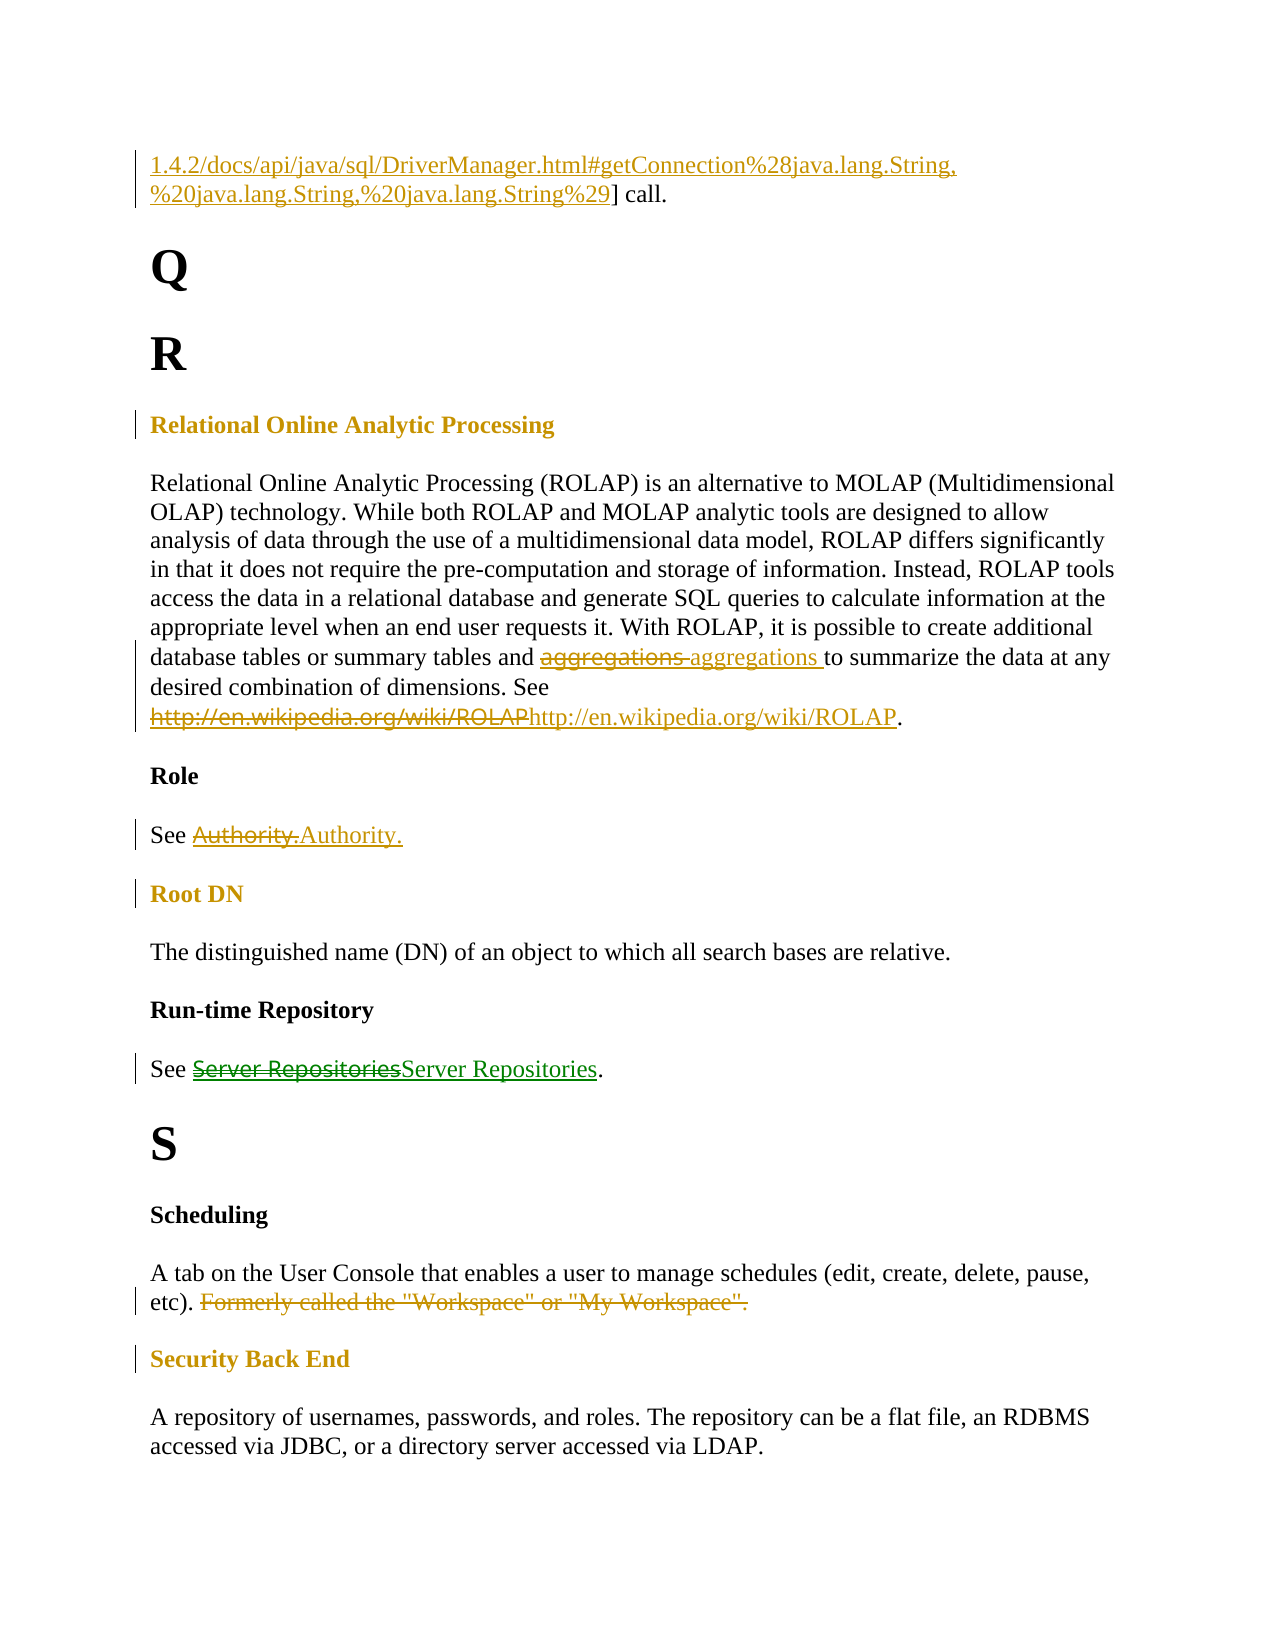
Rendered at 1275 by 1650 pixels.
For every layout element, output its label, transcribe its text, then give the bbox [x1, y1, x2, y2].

text S [150, 1113, 1125, 1171]
text Scheduling [150, 1200, 1125, 1229]
text The distinguished name (DN) of an object to which all search bases are relative. [150, 937, 1125, 966]
text Security Back End [150, 1344, 1125, 1373]
text Root DN [150, 879, 1125, 908]
text See [150, 819, 1125, 850]
text R [150, 323, 1125, 381]
text Run-time Repository [150, 995, 1125, 1024]
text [150, 150, 1125, 207]
text Role [150, 761, 1125, 789]
text Q [150, 237, 1125, 294]
text Relational Online Analytic Processing [150, 410, 1125, 439]
text A tab on the User Console that enables a user to manage schedules (edit, create, delete, pause, etc). [150, 1258, 1125, 1315]
text See . [150, 1053, 1125, 1084]
text A repository of usernames, passwords, and roles. The repository can be a flat file, an RDBMS accessed via JDBC, or a directory server accessed via LDAP. [150, 1402, 1125, 1460]
text Relational Online Analytic Processing (ROLAP) is an alternative to MOLAP (Multidimensional OLAP) technology. While both ROLAP and MOLAP analytic tools are designed to allow analysis of data through the use of a multidimensional data model, ROLAP differs significantly in that it does not require the pre-computation and storage of information. Instead, ROLAP tools access the data in a relational database and generate SQL queries to calculate information at the appropriate level when an end user requests it. With ROLAP, it is possible to create additional database tables or summary tables and to summarize the data at any desired combination of dimensions. See . [150, 468, 1125, 732]
